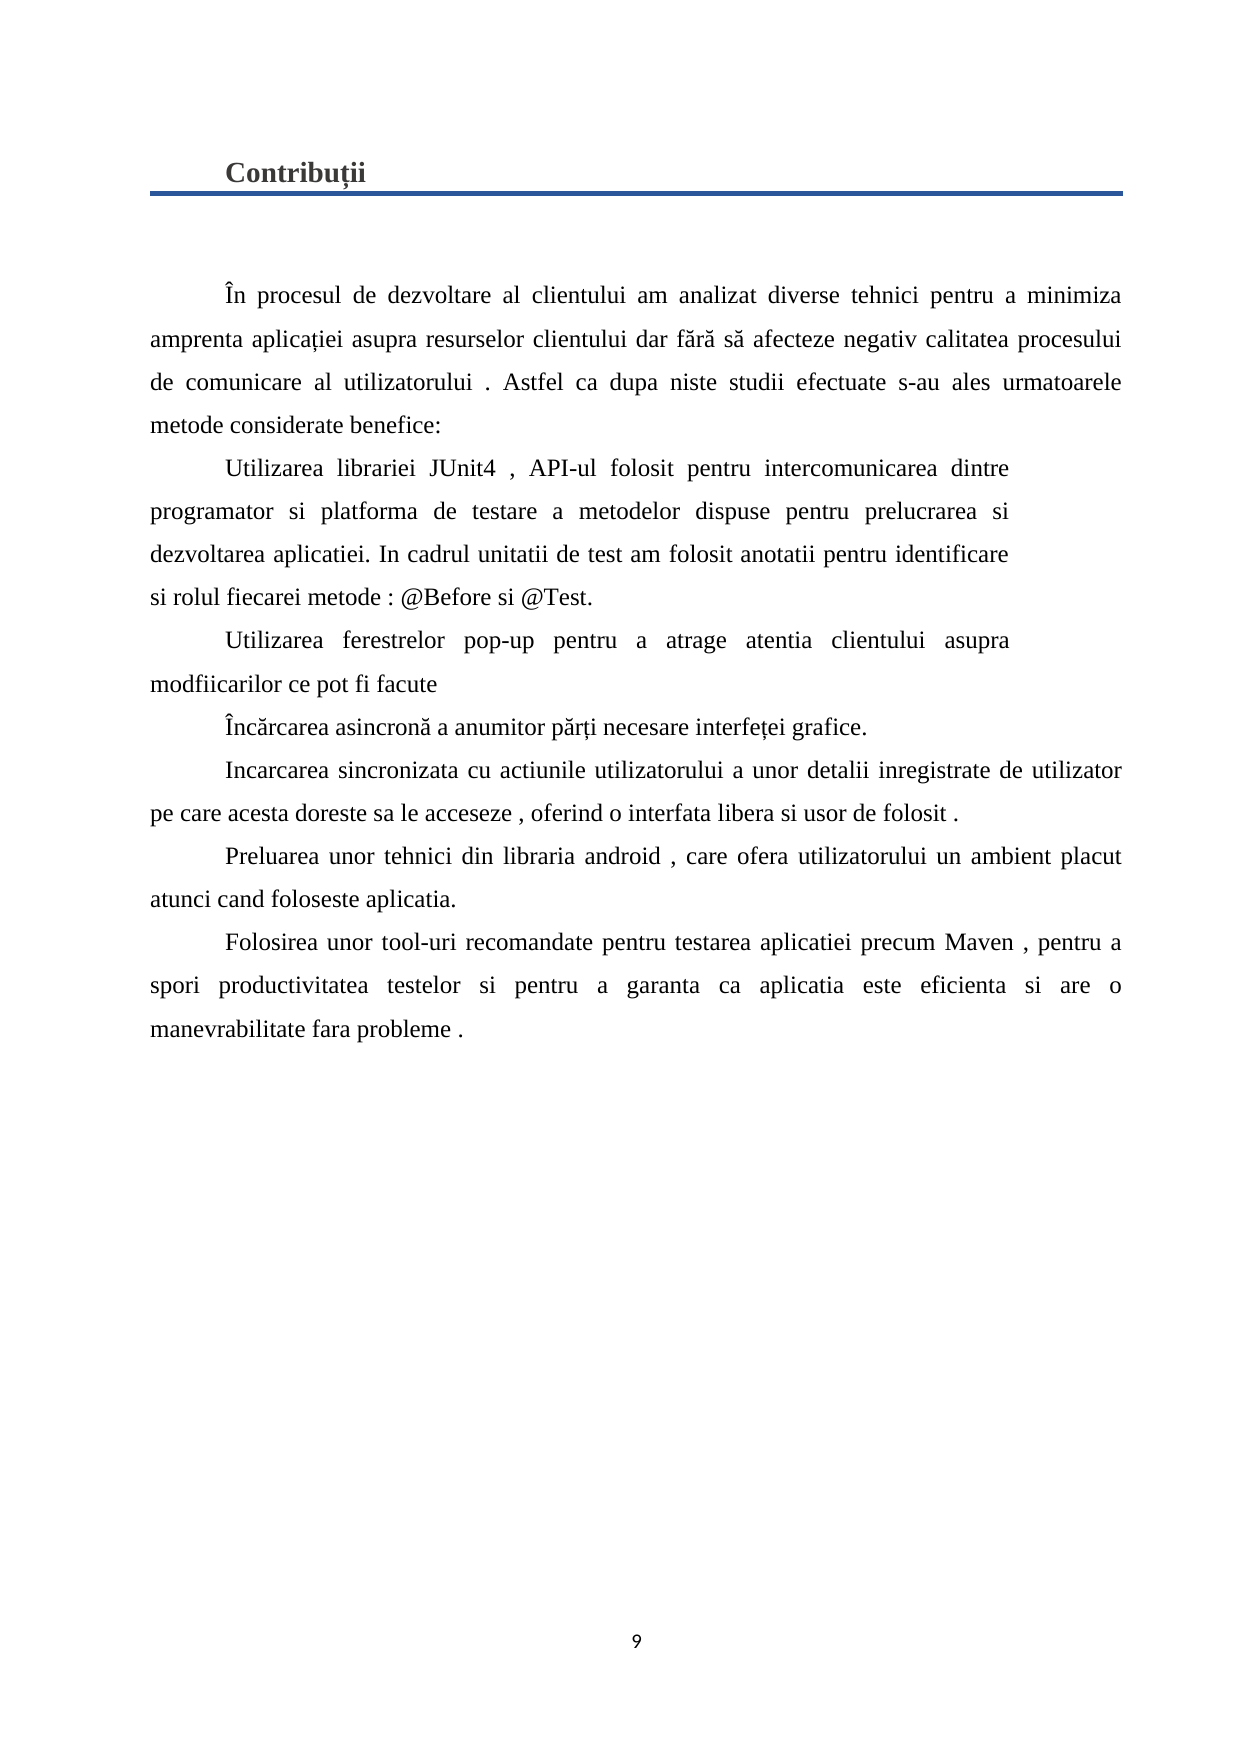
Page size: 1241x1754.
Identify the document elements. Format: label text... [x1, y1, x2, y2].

text Incarcarea sincronizata cu actiunile utilizatorului a unor detalii inregistrate de utilizator pe care acesta doreste sa le acceseze , oferind o interfata libera si usor de folosit . [150, 755, 1123, 827]
text Utilizarea ferestrelor pop-up pentru a atrage atentia clientului asupra modfiicarilor ce pot fi facute [150, 626, 1010, 697]
subtitle Contribuții [150, 156, 1123, 191]
text Preluarea unor tehnici din libraria android , care ofera utilizatorului un ambient placut atunci cand foloseste aplicatia. [150, 841, 1123, 913]
text În procesul de dezvoltare al clientului am analizat diverse tehnici pentru a minimiza amprenta aplicației asupra resurselor clientului dar fără să afecteze negativ calitatea procesului de comunicare al utilizatorului . Astfel ca dupa niste studii efectuate s-au ales urmatoarele metode considerate benefice: [150, 281, 1123, 439]
text Utilizarea librariei JUnit4 , API-ul folosit pentru intercomunicarea dintre programator si platforma de testare a metodelor dispuse pentru prelucrarea si dezvoltarea aplicatiei. In cadrul unitatii de test am folosit anotatii pentru identificare si rolul fiecarei metode : @Before si @Test. [150, 453, 1010, 611]
text Folosirea unor tool-uri recomandate pentru testarea aplicatiei precum Maven , pentru a spori productivitatea testelor si pentru a garanta ca aplicatia este eficienta si are o manevrabilitate fara probleme . [150, 927, 1123, 1042]
text Încărcarea asincronă a anumitor părți necesare interfeței grafice. [150, 712, 1123, 741]
